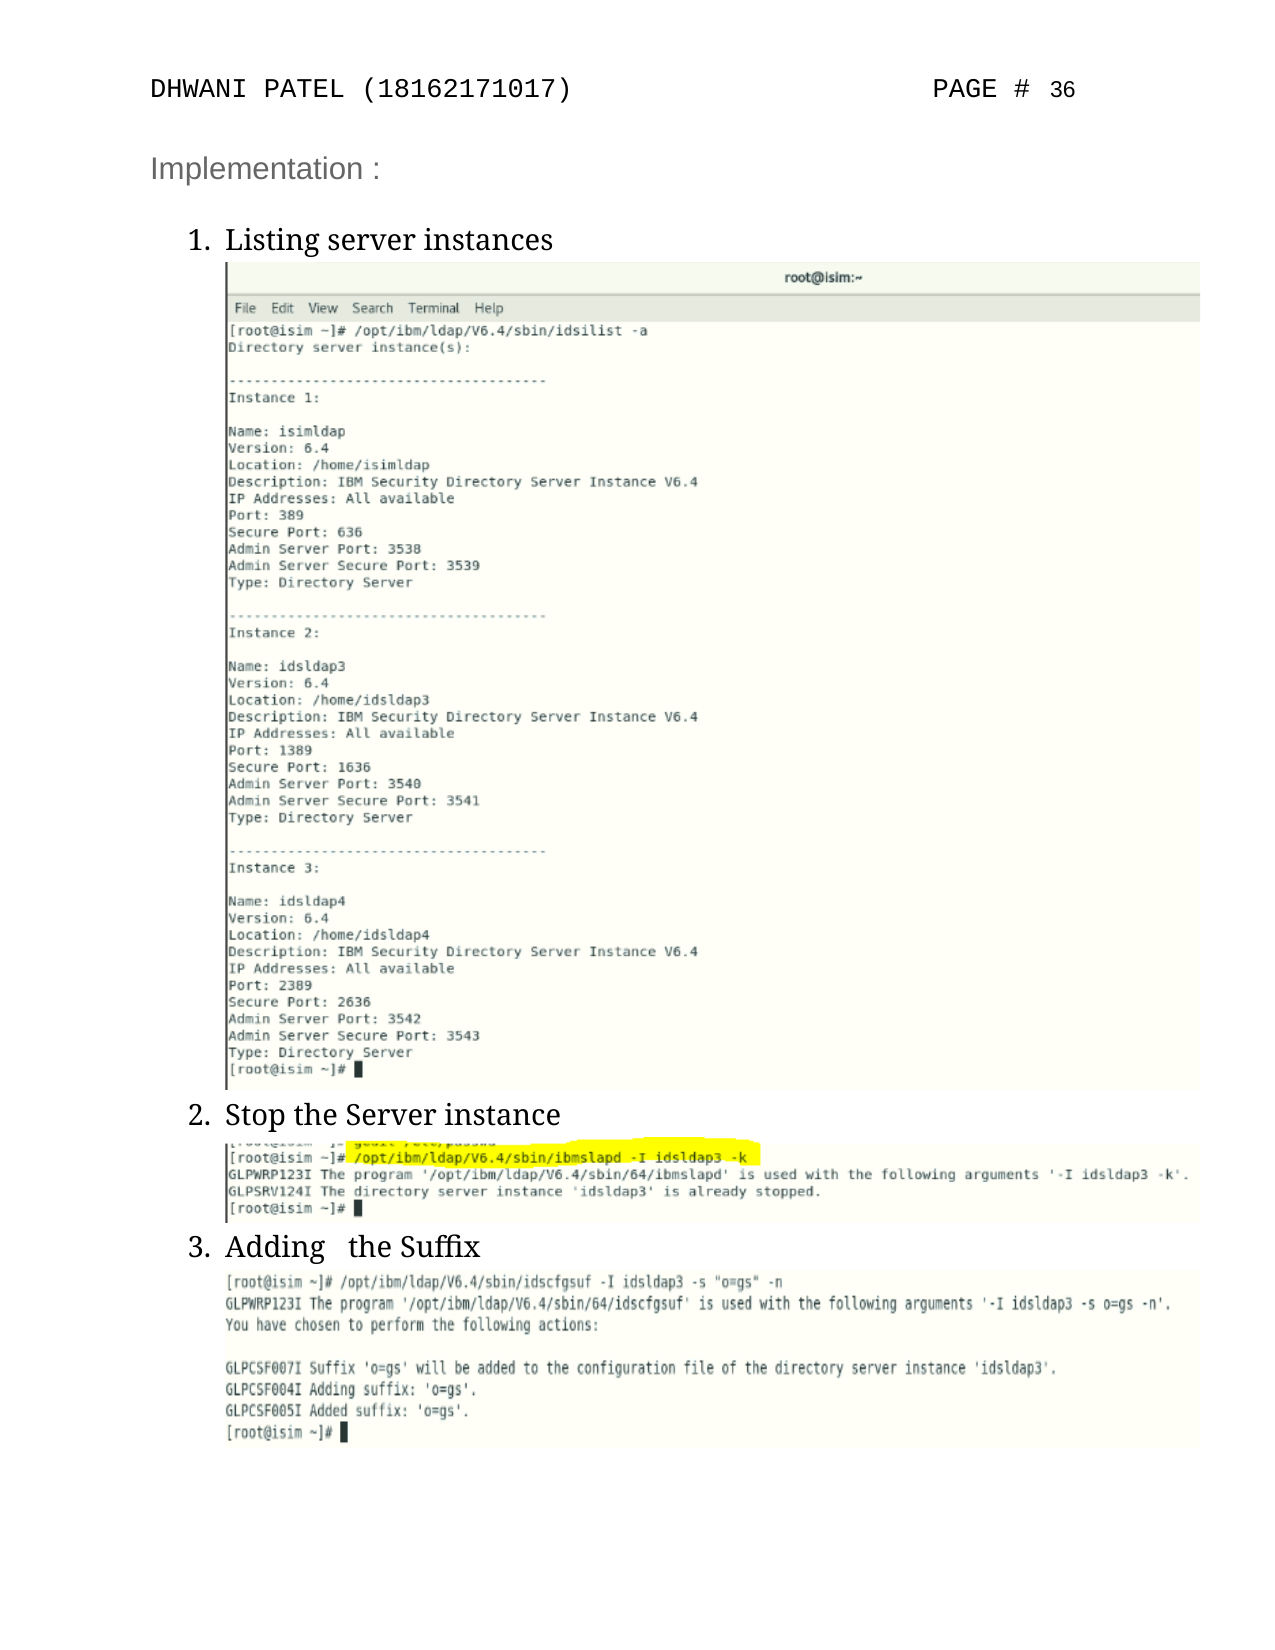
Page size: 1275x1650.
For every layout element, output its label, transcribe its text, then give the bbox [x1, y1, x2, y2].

picture [225, 1137, 1200, 1223]
subtitle Implementation : [150, 150, 1125, 186]
picture [225, 1270, 1200, 1448]
picture [225, 262, 1200, 1090]
